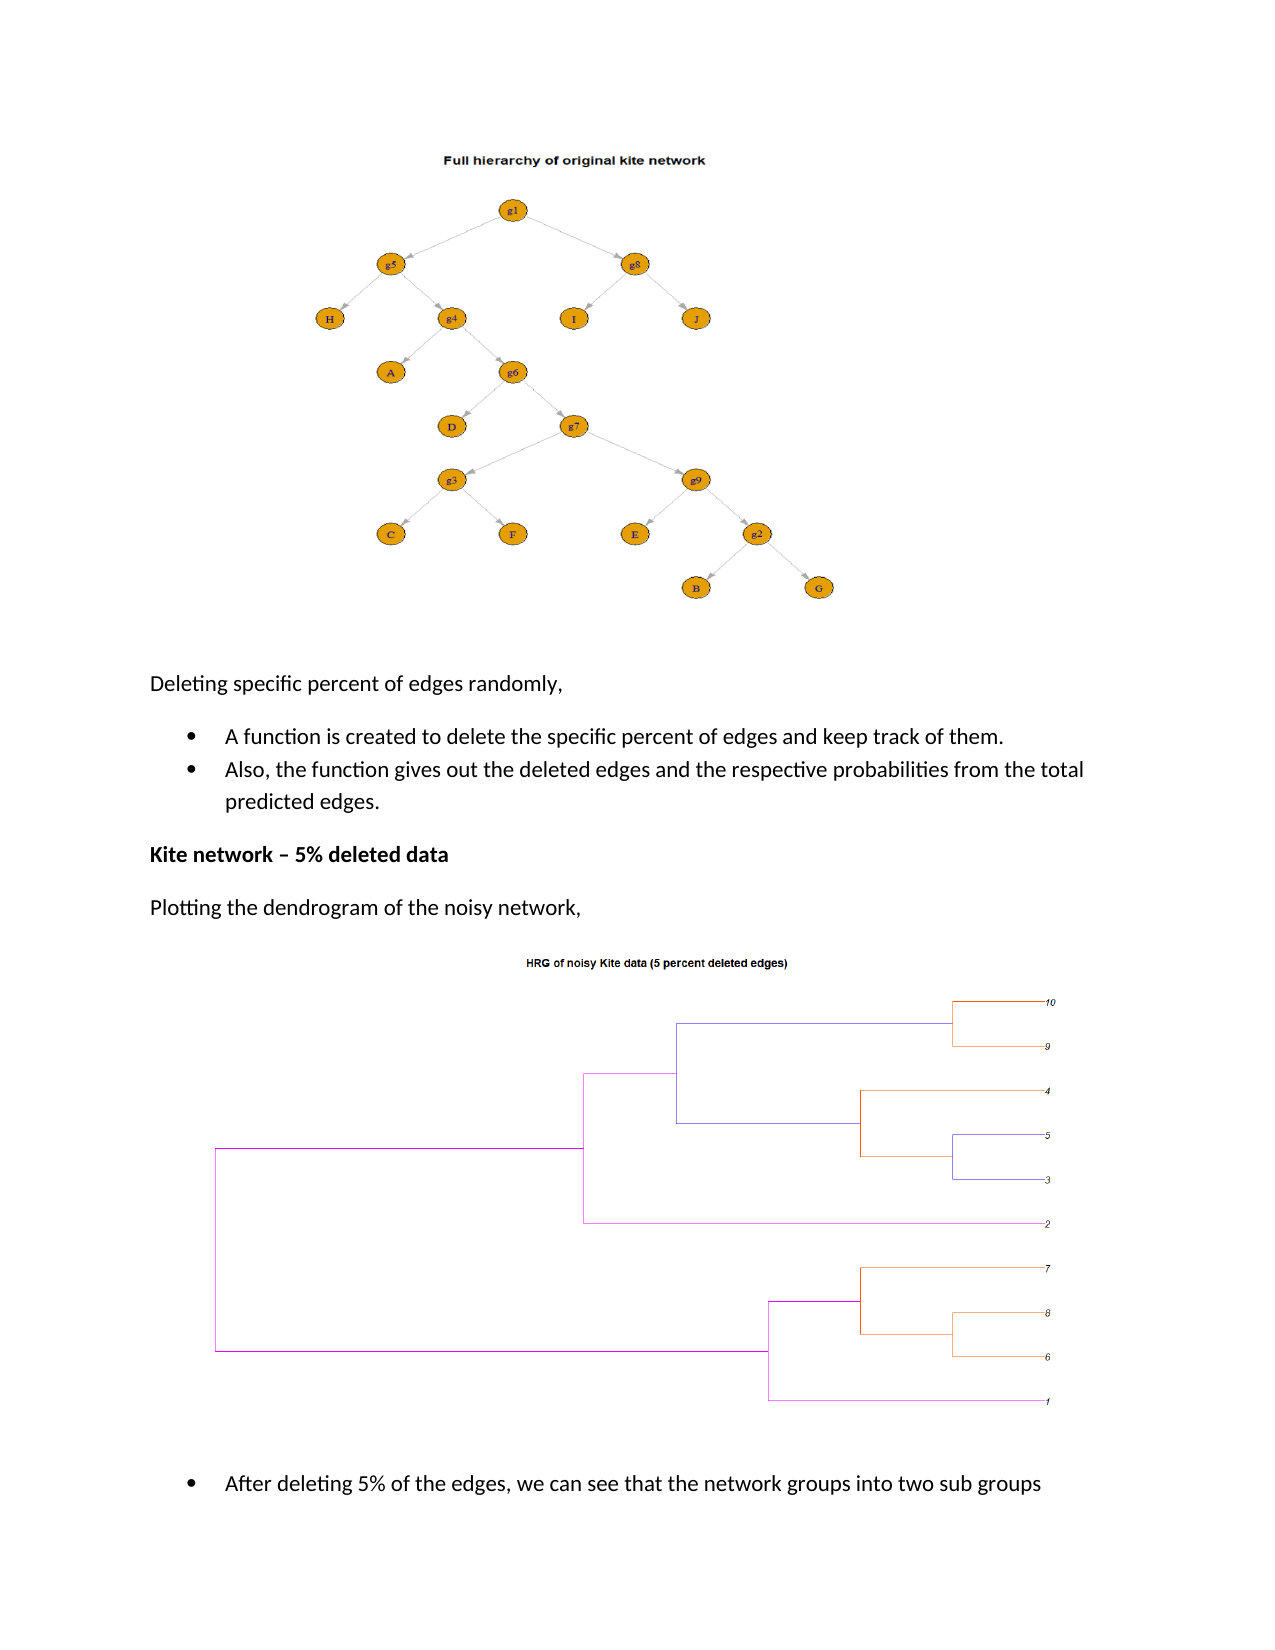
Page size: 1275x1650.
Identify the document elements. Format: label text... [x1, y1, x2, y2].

picture [150, 150, 953, 645]
list A function is created to delete the specific percent of edges and keep track of them. [187, 722, 1125, 751]
text Plotting the dendrogram of the noisy network, [150, 893, 1125, 921]
list After deleting 5% of the edges, we can see that the network groups into two sub groups [187, 1469, 1125, 1498]
text Deleting specific percent of edges randomly, [150, 669, 1125, 697]
text Kite network – 5% deleted data [150, 840, 1125, 868]
list Also, the function gives out the deleted edges and the respective probabilities from the total predicted edges. [187, 755, 1125, 815]
picture [150, 946, 1125, 1445]
